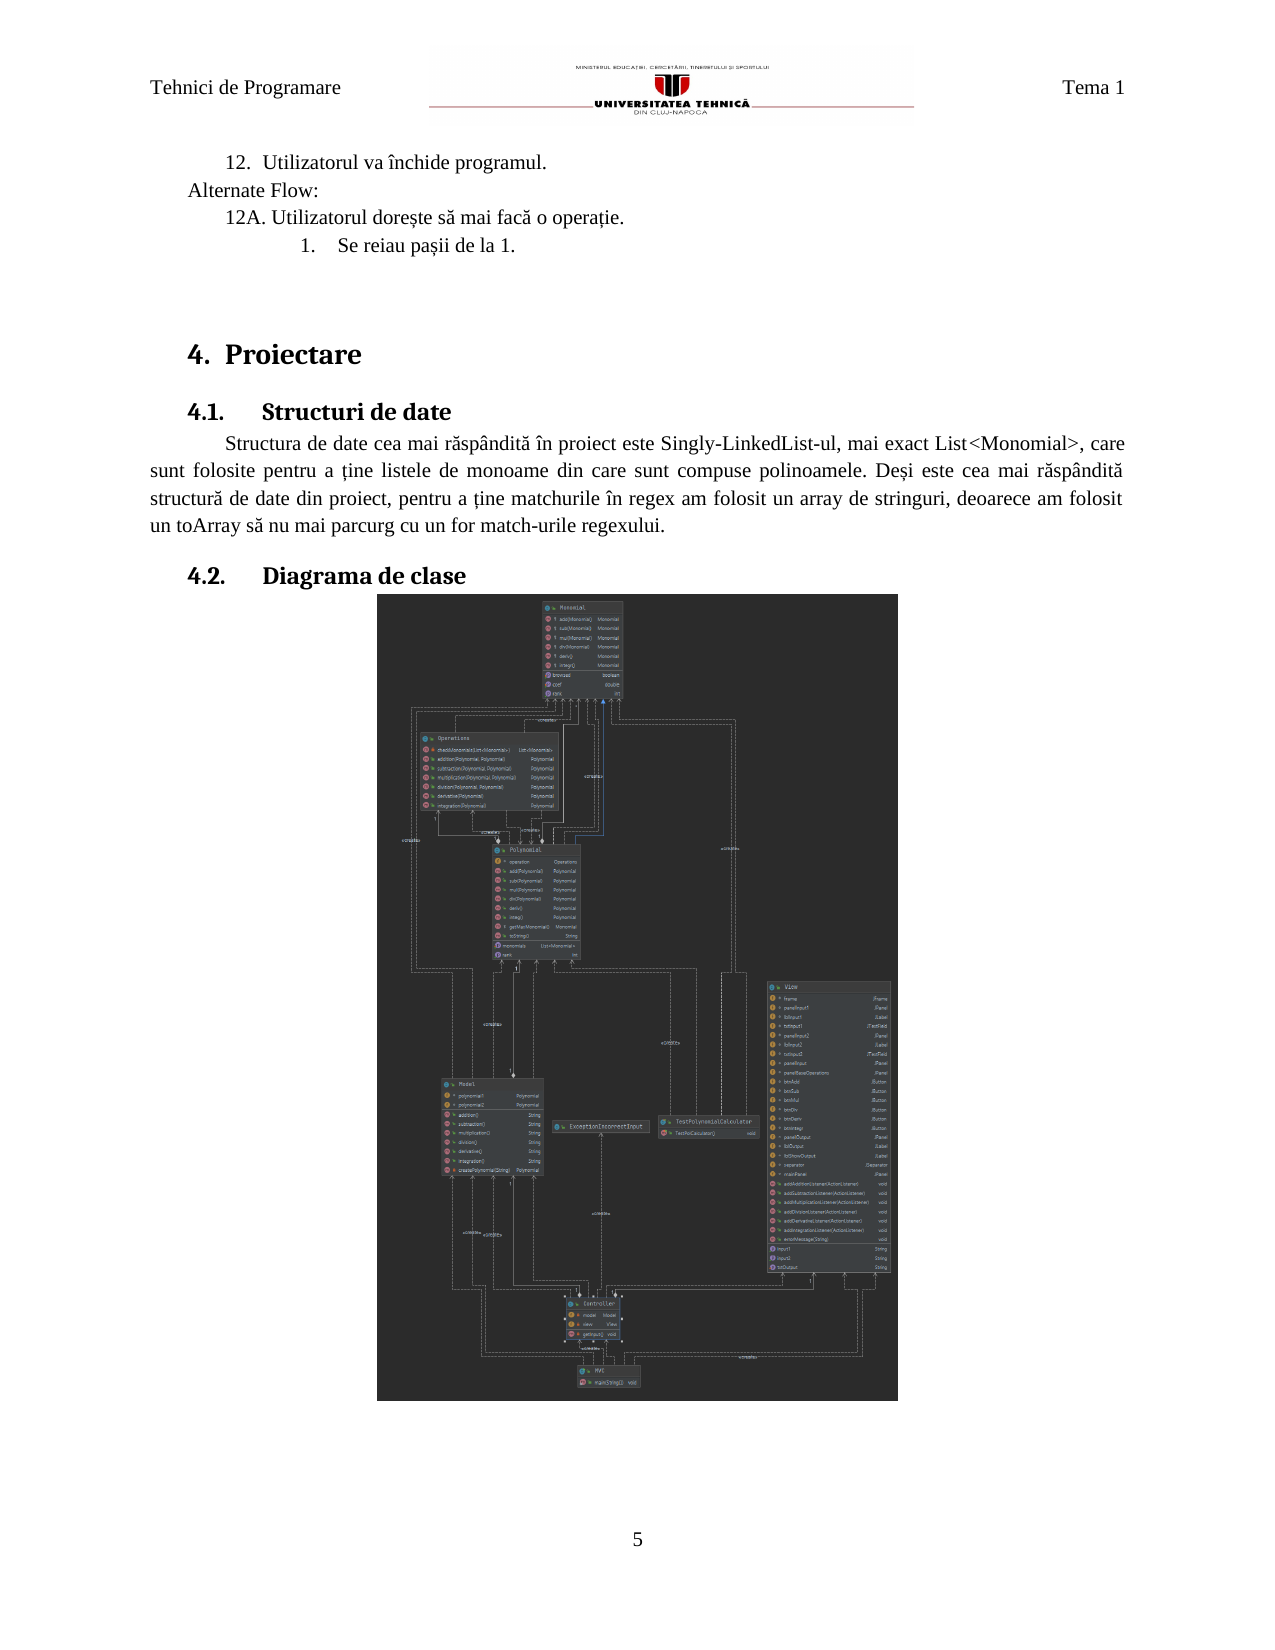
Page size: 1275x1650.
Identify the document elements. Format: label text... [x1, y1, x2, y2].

picture [429, 45, 915, 126]
picture [377, 594, 898, 1401]
subtitle Proiectare [187, 338, 1125, 372]
text 12A. Utilizatorul dorește să mai facă o operație. [187, 205, 1125, 229]
text Structura de date cea mai răspândită în proiect este Singly-LinkedList-ul, mai exact List<Monomial>, care sunt folosite pentru a ține listele de monoame din care sunt compuse polinoamele. Deși este cea mai răspândită structură de date din proiect, pentru a ține matchurile în regex am folosit un array de stringuri, deoarece am folosit un toArray să nu mai parcurg cu un for match-urile regexului. [150, 430, 1125, 537]
subtitle Structuri de date [187, 397, 1125, 426]
text Alternate Flow: [187, 178, 1125, 202]
list Utilizatorul va închide programul. [225, 150, 1125, 174]
list Se reiau pașii de la 1. [300, 233, 1125, 257]
subtitle Diagrama de clase [187, 562, 1125, 590]
